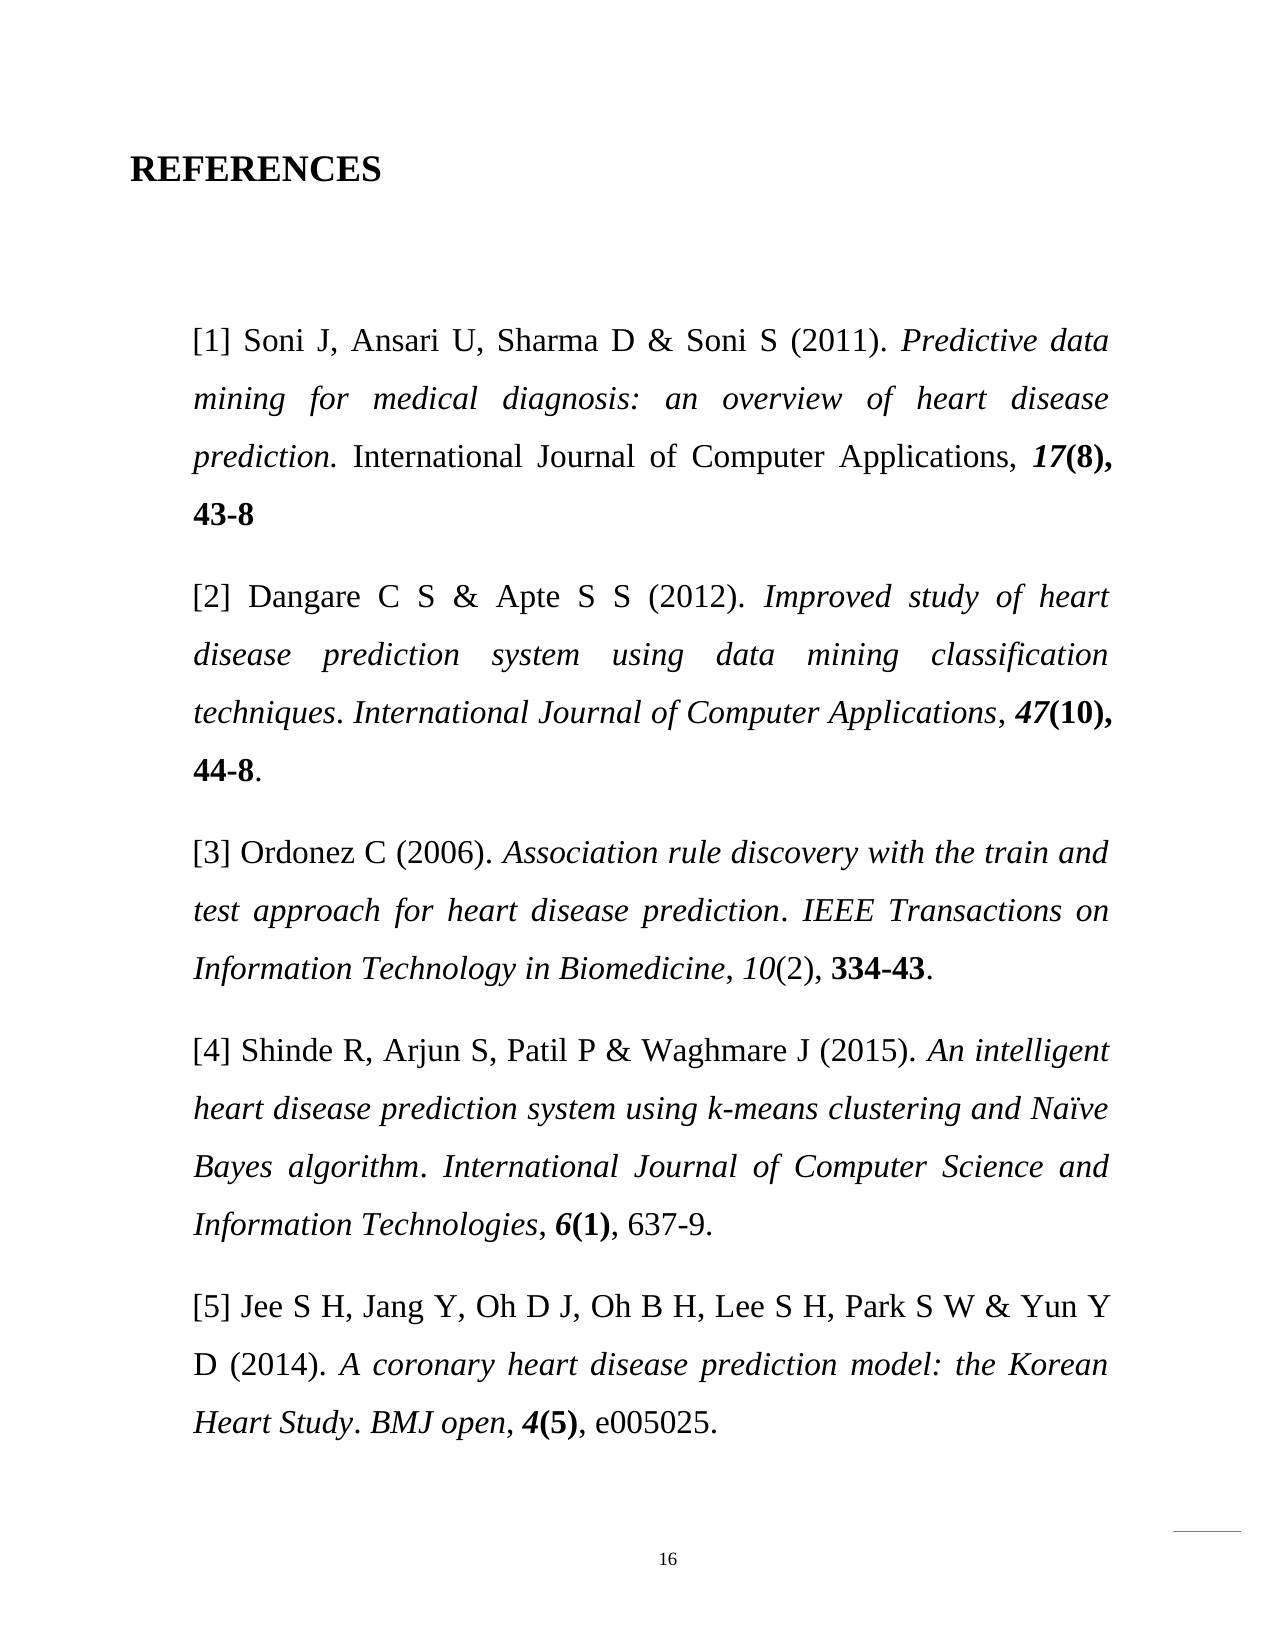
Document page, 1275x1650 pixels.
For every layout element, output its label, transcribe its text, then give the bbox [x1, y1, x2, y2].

text [4] Shinde R, Arjun S, Patil P & Waghmare J (2015). An intelligent heart disease prediction system using k-means clustering and Naïve Bayes algorithm. International Journal of Computer Science and Information Technologies, 6(1), 637-9. [192, 1031, 1112, 1242]
text [5] Jee S H, Jang Y, Oh D J, Oh B H, Lee S H, Park S W & Yun Y D (2014). A coronary heart disease prediction model: the Korean Heart Study. BMJ open, 4(5), e005025. [192, 1287, 1112, 1441]
subtitle REFERENCES [130, 146, 1206, 189]
text [2] Dangare C S & Apte S S (2012). Improved study of heart disease prediction system using data mining classification techniques. International Journal of Computer Applications, 47(10), 44-8. [192, 576, 1112, 788]
text [3] Ordonez C (2006). Association rule discovery with the train and test approach for heart disease prediction. IEEE Transactions on Information Technology in Biomedicine, 10(2), 334-43. [192, 832, 1112, 986]
text [1] Soni J, Ansari U, Sharma D & Soni S (2011). Predictive data mining for medical diagnosis: an overview of heart disease prediction. International Journal of Computer Applications, 17(8), 43-8 [192, 320, 1112, 532]
